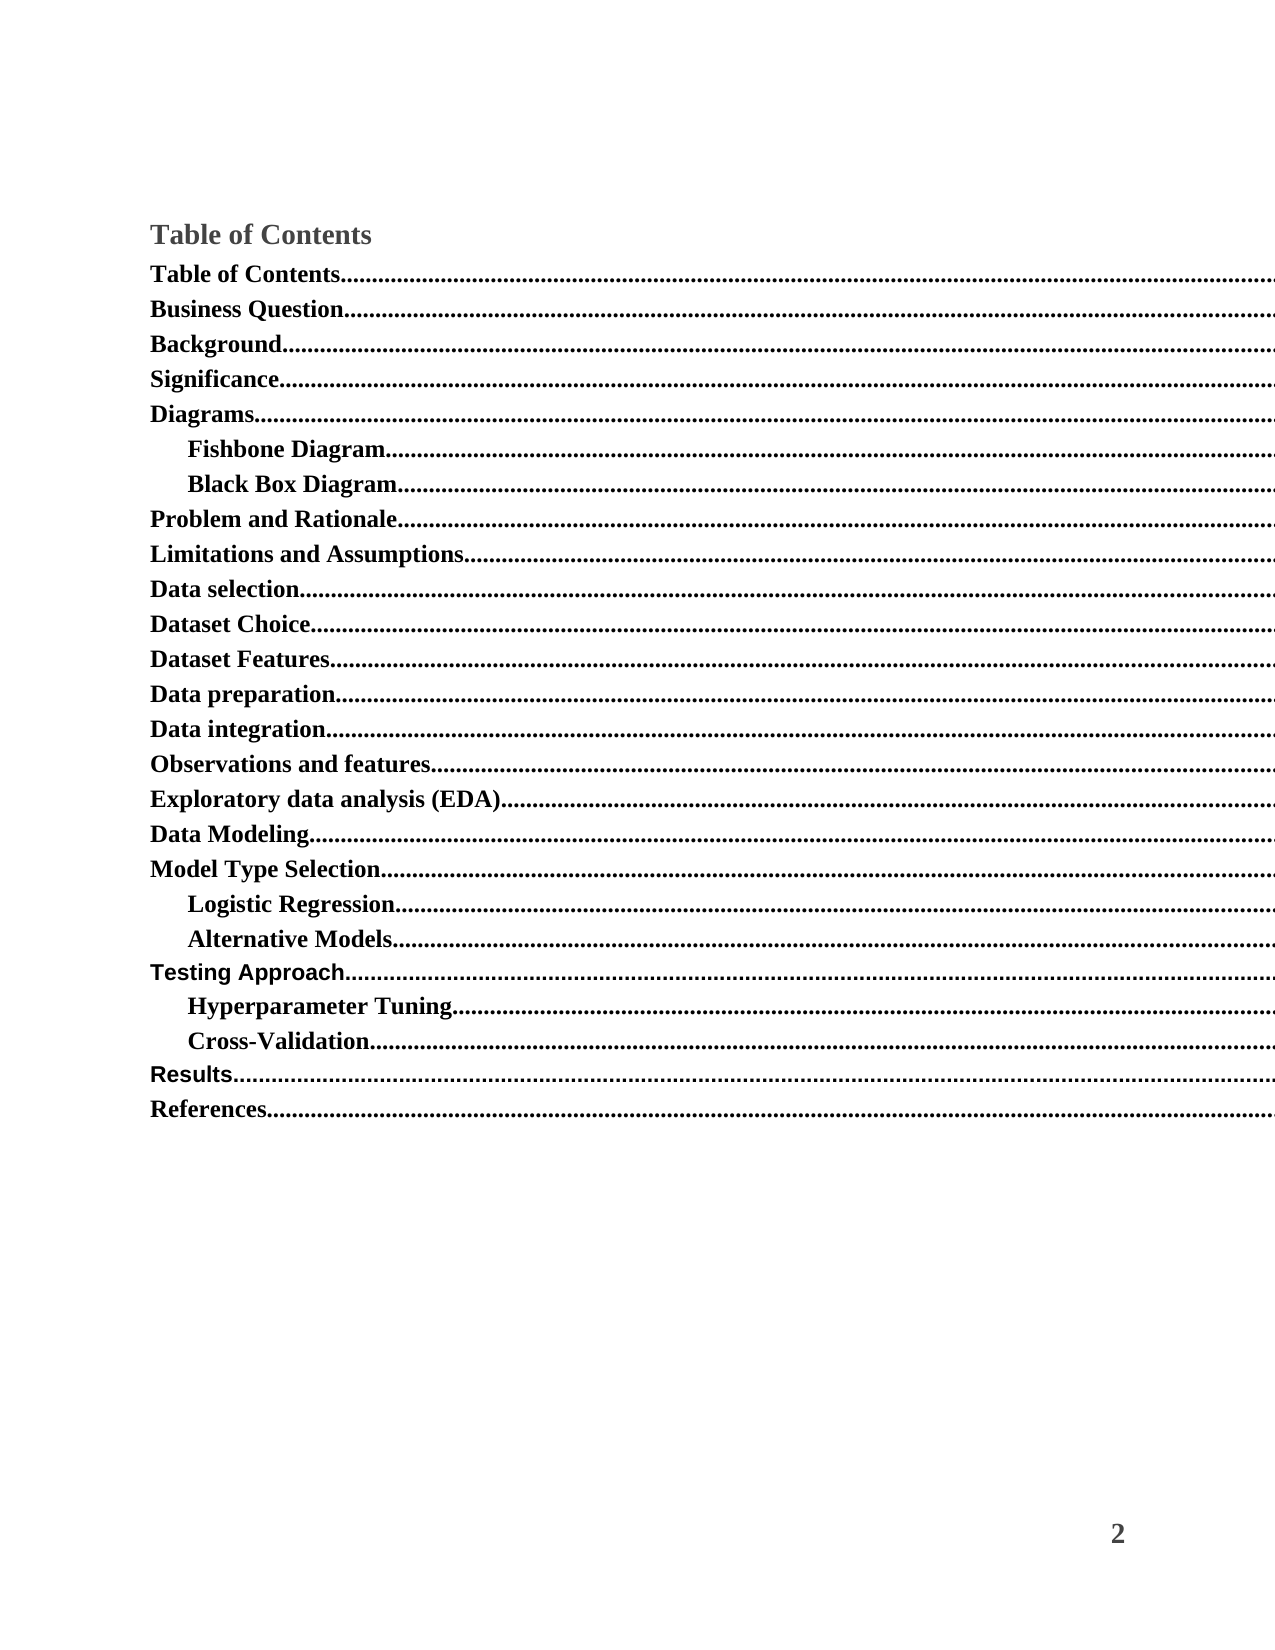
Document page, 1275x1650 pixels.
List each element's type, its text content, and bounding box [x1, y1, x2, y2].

subtitle Table of Contents [150, 217, 1125, 250]
